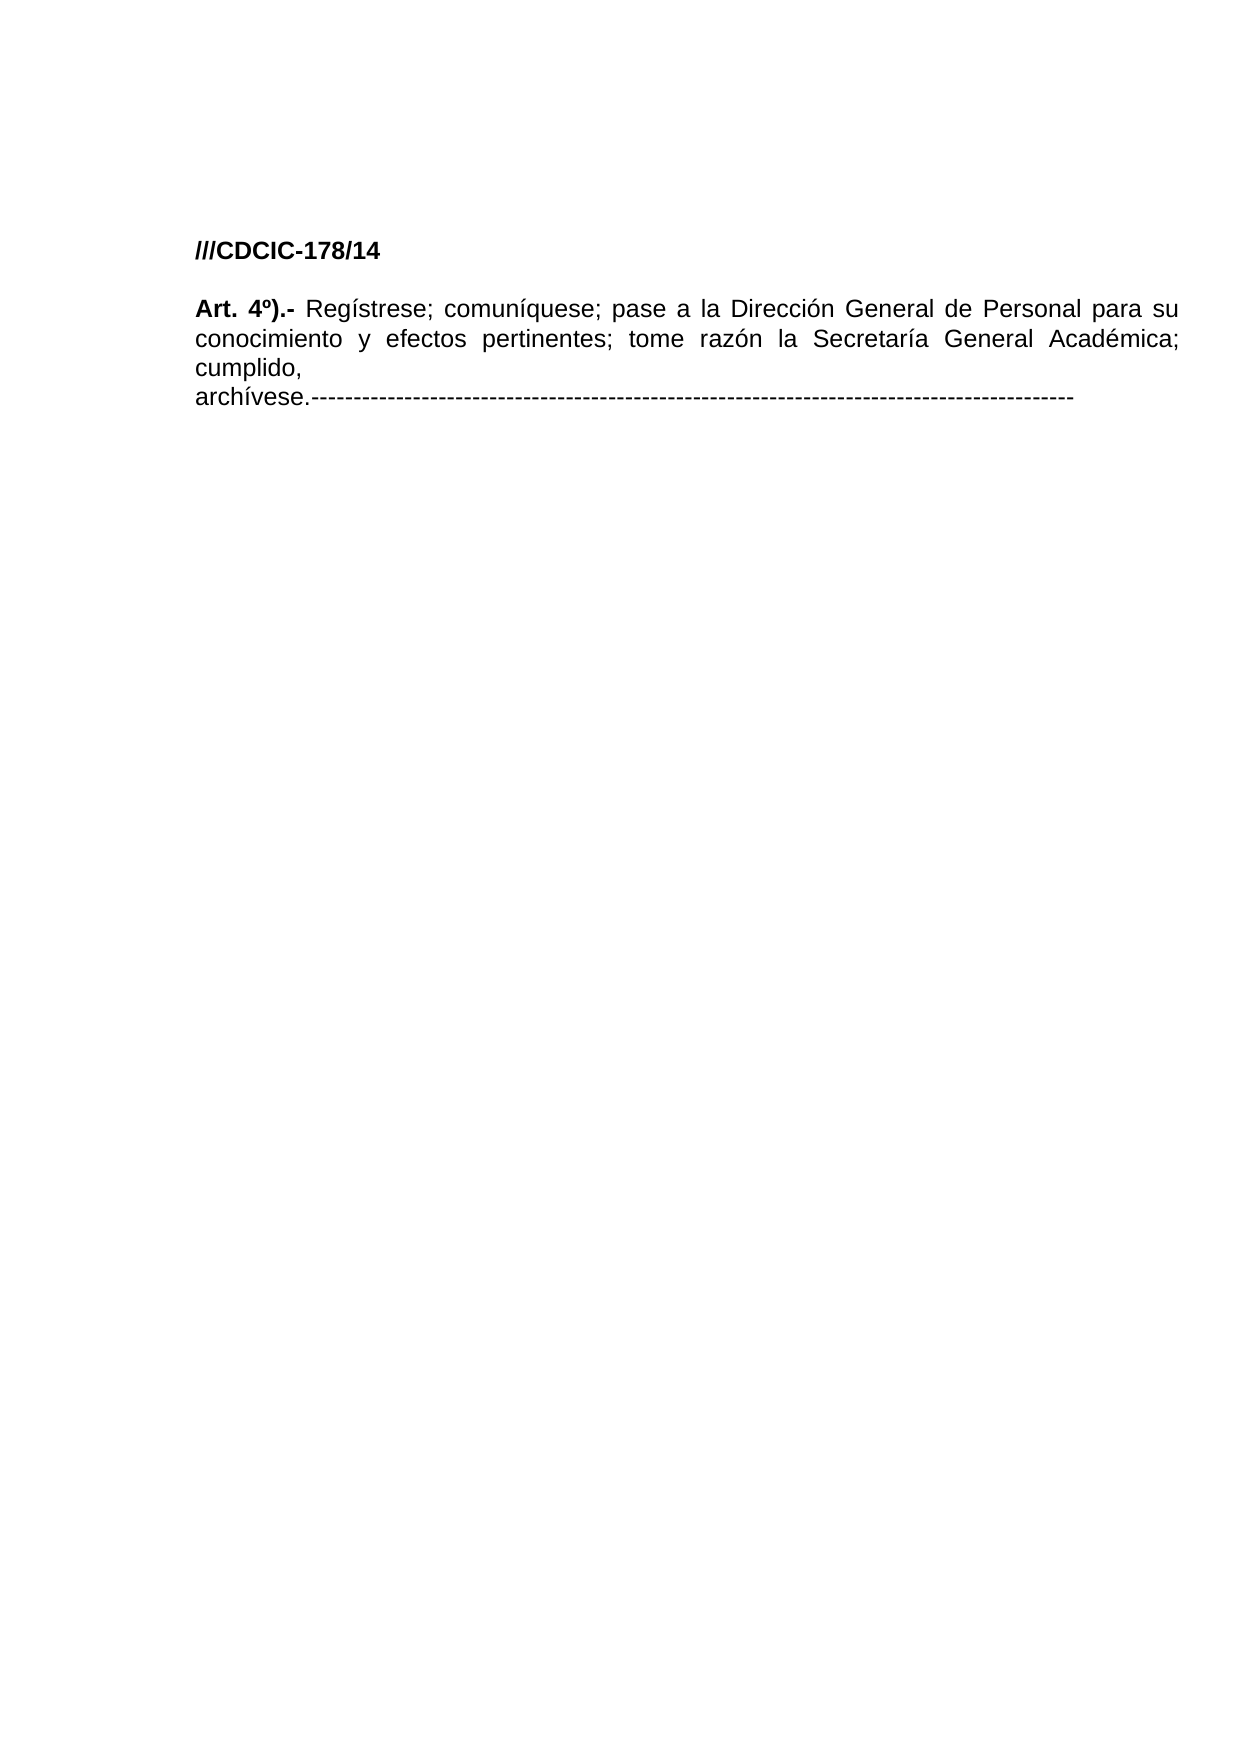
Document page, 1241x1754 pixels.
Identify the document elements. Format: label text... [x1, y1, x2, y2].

text Art. 4º).- Regístrese; comuníquese; pase a la Dirección General de Personal para su conocimiento y efectos pertinentes; tome razón la Secretaría General Académica; cumplido, archívese.------------------------------------------------------------------------------------------ [195, 294, 1181, 411]
text ///CDCIC-178/14 [195, 236, 1181, 265]
